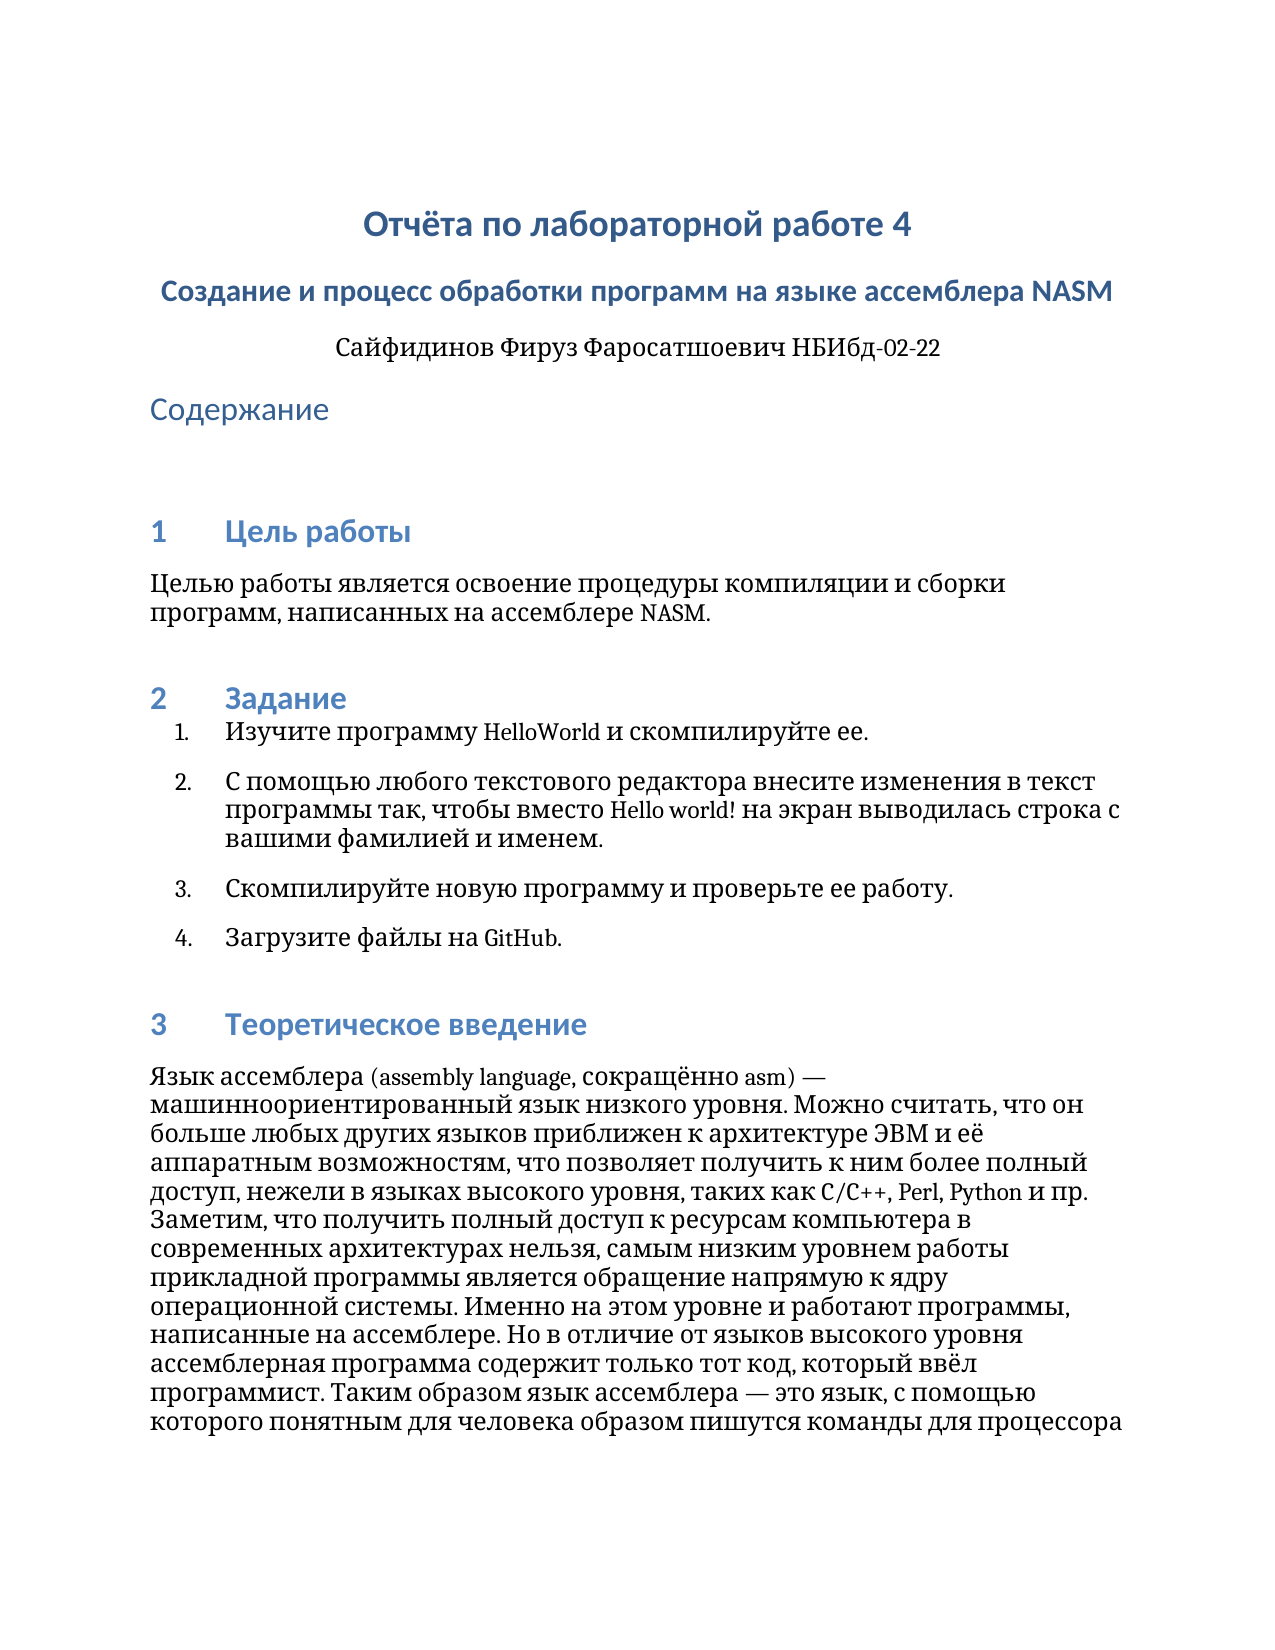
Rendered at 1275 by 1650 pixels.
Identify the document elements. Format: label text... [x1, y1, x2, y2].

subtitle 2 Задание [150, 677, 1125, 718]
list С помощью любого текстового редактора внесите изменения в текст программы так, чтобы вместо Hello world! на экран выводилась строка с вашими фамилией и именем. [175, 768, 1125, 854]
list Скомпилируйте новую программу и проверьте ее работу. [175, 875, 1125, 903]
title Отчёта по лабораторной работе 4 [150, 200, 1125, 246]
subtitle Создание и процесс обработки программ на языке ассемблера NASM [150, 271, 1125, 309]
text Целью работы является освоение процедуры компиляции и сборки программ, написанных на ассемблере NASM. [150, 570, 1125, 627]
text Язык ассемблера (assembly language, сокращённо asm) — машинноориентированный язык низкого уровня. Можно считать, что он больше любых других языков приближен к архитектуре ЭВМ и её аппаратным возможностям, что позволяет получить к ним более полный доступ, нежели в языках высокого уровня, таких как C/C++, Perl, Python и пр. Заметим, что получить полный доступ к ресурсам компьютера в современных архитектурах нельзя, самым низким уровнем работы прикладной программы является обращение напрямую к ядру операционной системы. Именно на этом уровне и работают программы, написанные на ассемблере. Но в отличие от языков высокого уровня ассемблерная программа содержит только тот код, который ввёл программист. Таким образом язык ассемблера — это язык, с помощью которого понятным для человека образом пишутся команды для процессора [150, 1063, 1125, 1436]
subtitle 3 Теоретическое введение [150, 1003, 1125, 1044]
list Изучите программу HelloWorld и скомпилируйте ее. [175, 718, 1125, 747]
list Загрузите файлы на GitHub. [175, 924, 1125, 953]
text Сайфидинов Фируз Фаросатшоевич НБИбд-02-22 [150, 334, 1125, 363]
subtitle 1 Цель работы [150, 510, 1125, 551]
